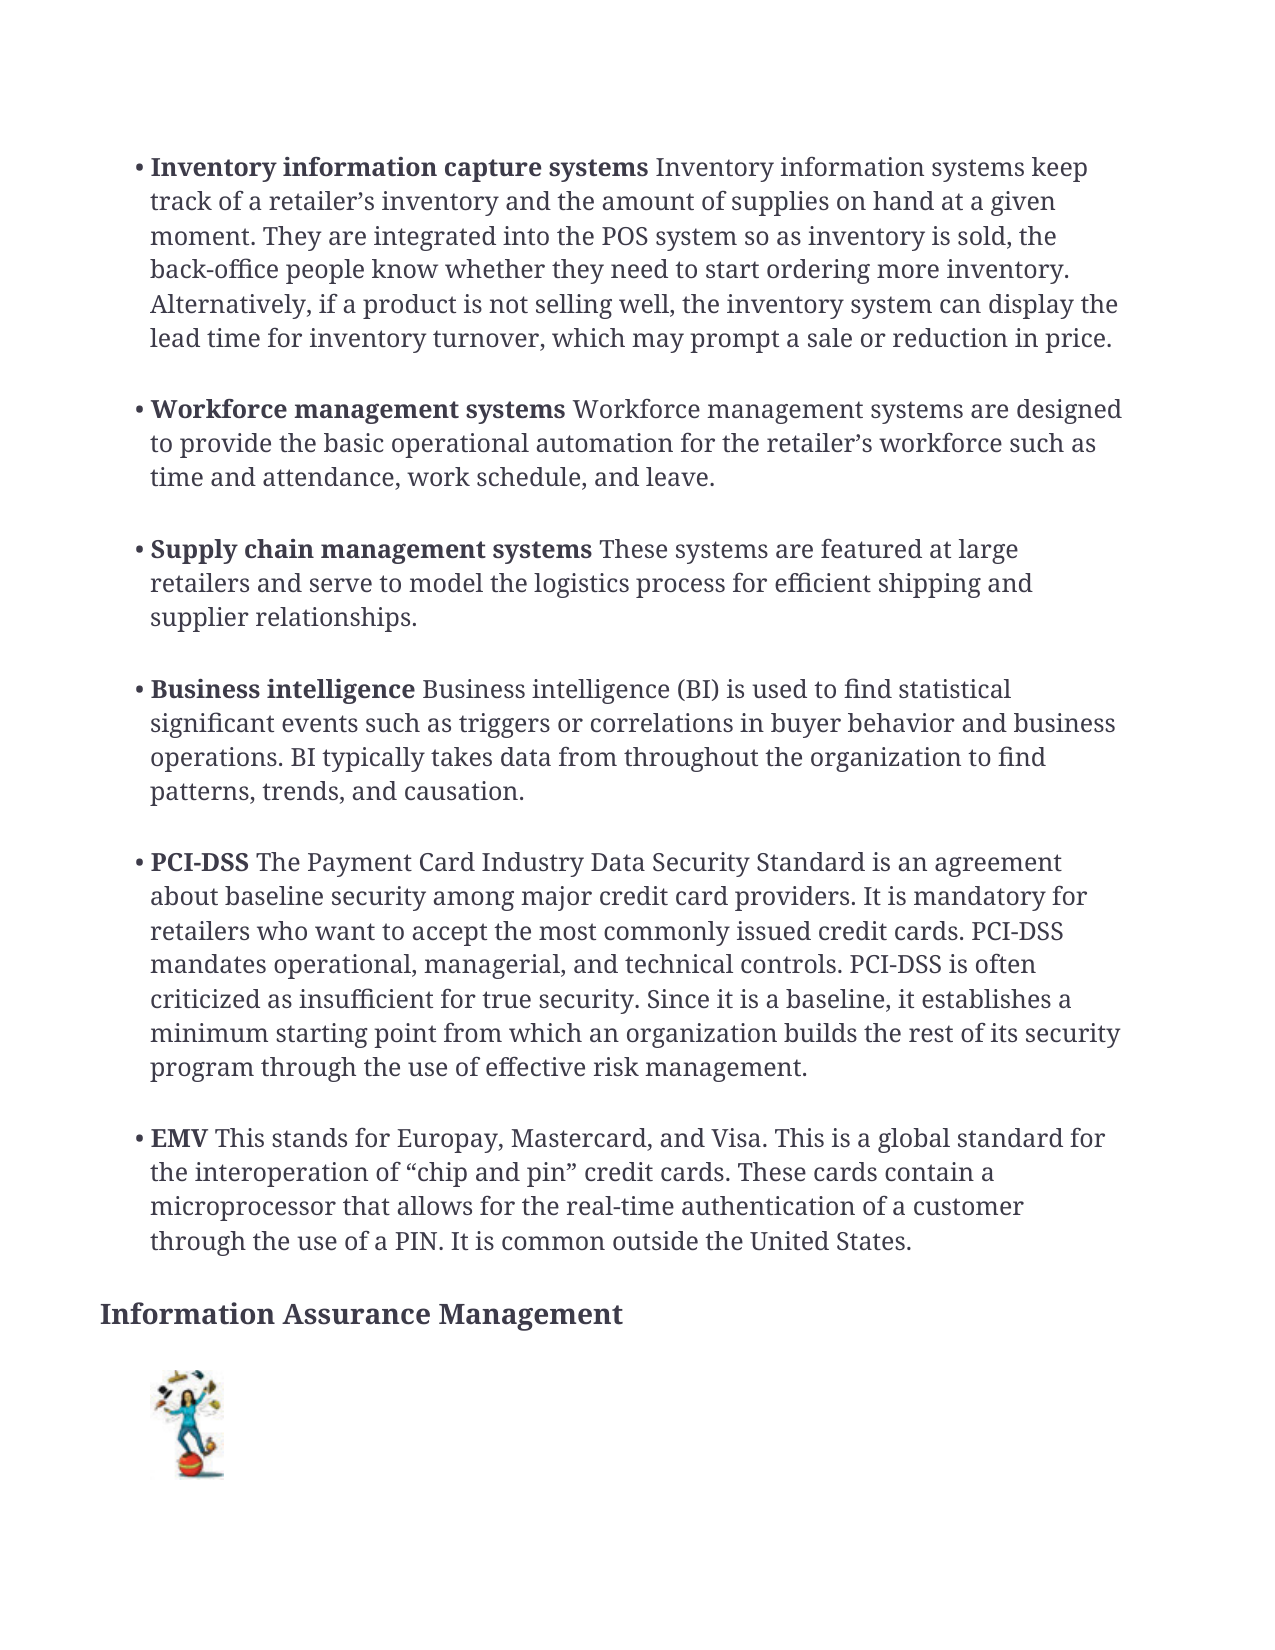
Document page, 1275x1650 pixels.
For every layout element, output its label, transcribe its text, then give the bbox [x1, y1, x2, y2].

picture [150, 1370, 224, 1480]
text • Supply chain management systems These systems are featured at large retailers and serve to model the logistics process for efficient shipping and supplier relationships. [135, 532, 1125, 634]
text Information Assurance Management [100, 1295, 1125, 1333]
text • Inventory information capture systems Inventory information systems keep track of a retailer’s inventory and the amount of supplies on hand at a given moment. They are integrated into the POS system so as inventory is sold, the back-office people know whether they need to start ordering more inventory. Alternatively, if a product is not selling well, the inventory system can display the lead time for inventory turnover, which may prompt a sale or reduction in price. [135, 150, 1125, 354]
text • EMV This stands for Europay, Mastercard, and Visa. This is a global standard for the interoperation of “chip and pin” credit cards. These cards contain a microprocessor that allows for the real-time authentication of a customer through the use of a PIN. It is common outside the United States. [135, 1121, 1125, 1257]
text • Workforce management systems Workforce management systems are designed to provide the basic operational automation for the retailer’s workforce such as time and attendance, work schedule, and leave. [135, 392, 1125, 494]
text • Business intelligence Business intelligence (BI) is used to find statistical significant events such as triggers or correlations in buyer behavior and business operations. BI typically takes data from throughout the organization to find patterns, trends, and causation. [135, 671, 1125, 807]
text • PCI-DSS The Payment Card Industry Data Security Standard is an agreement about baseline security among major credit card providers. It is mandatory for retailers who want to accept the most commonly issued credit cards. PCI-DSS mandates operational, managerial, and technical controls. PCI-DSS is often criticized as insufficient for true security. Since it is a baseline, it establishes a minimum starting point from which an organization builds the rest of its security program through the use of effective risk management. [135, 845, 1125, 1083]
